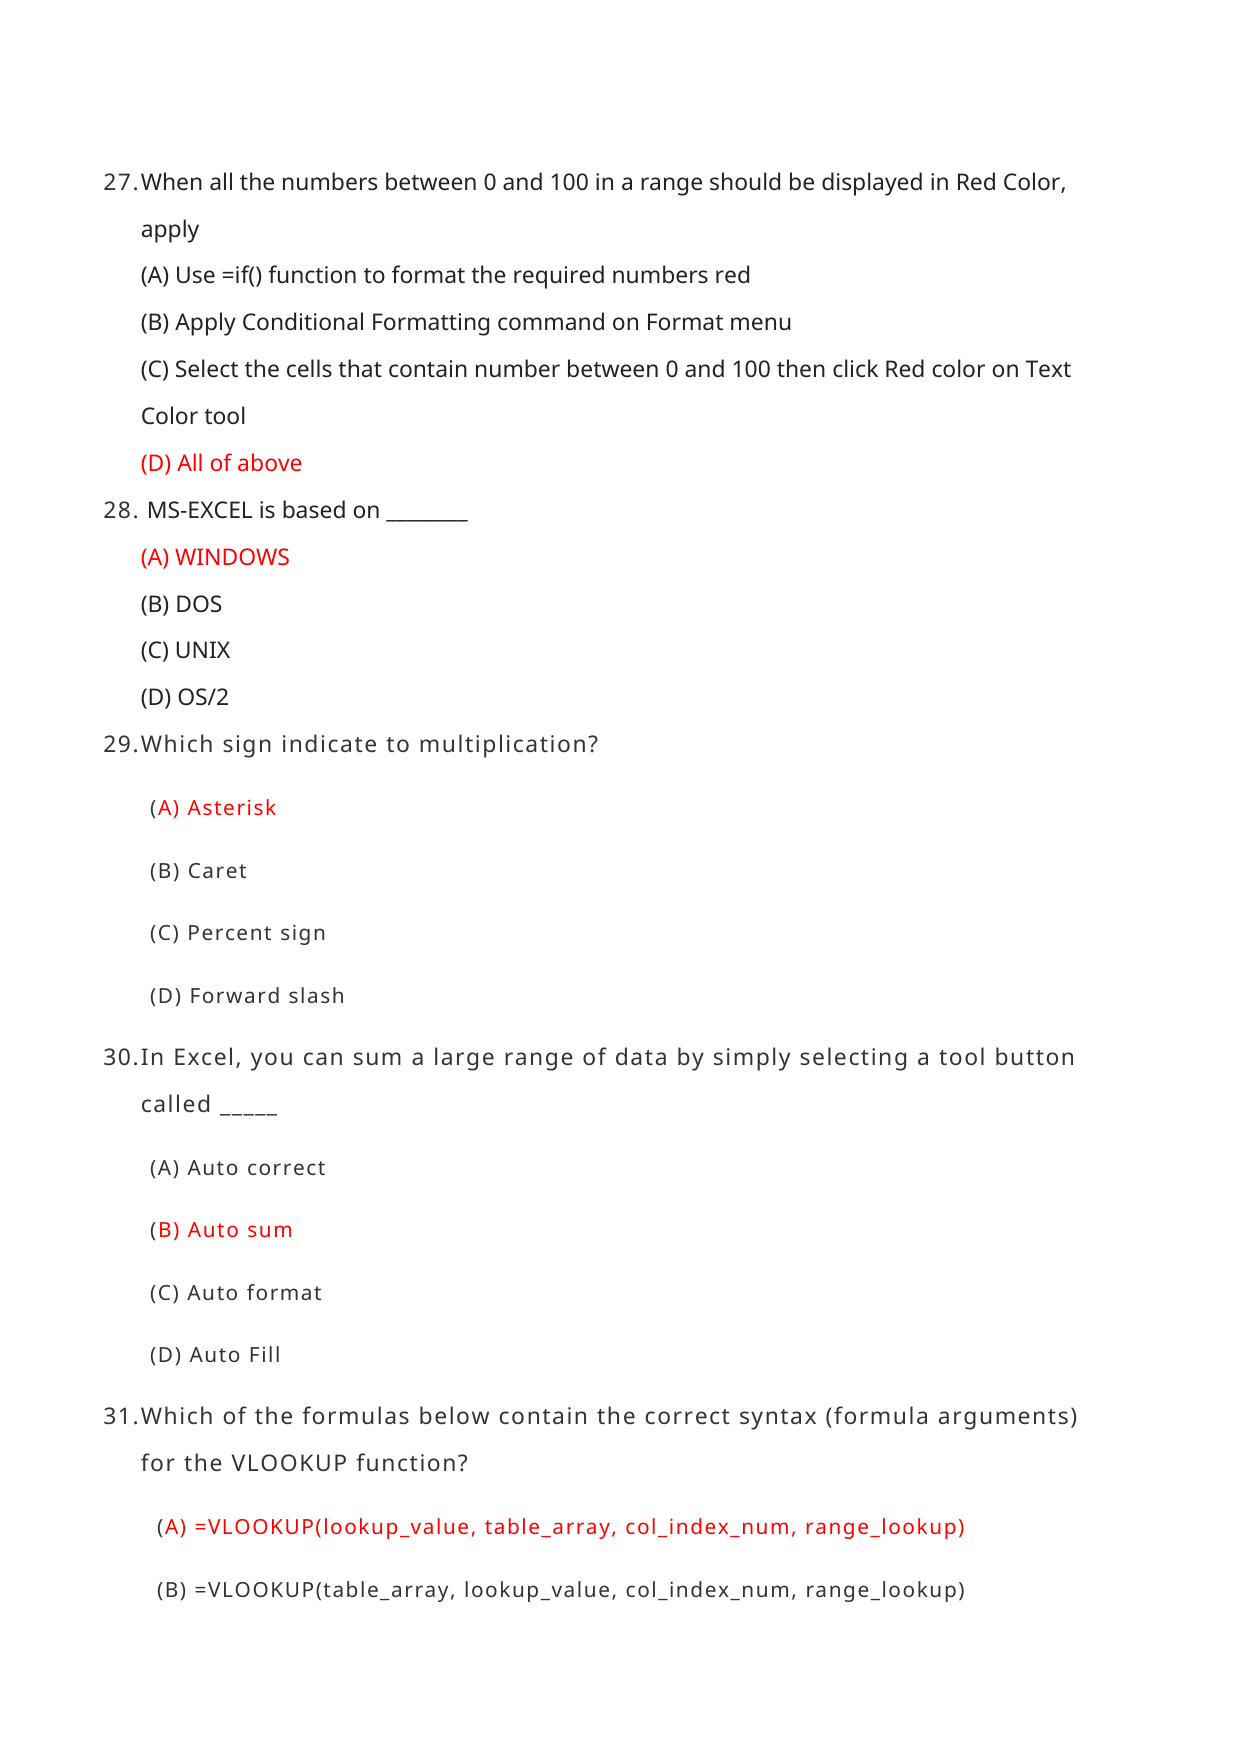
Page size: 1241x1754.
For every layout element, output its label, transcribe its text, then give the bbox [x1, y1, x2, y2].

text (C) Auto format [150, 1259, 1090, 1306]
text (C) Percent sign [150, 900, 1090, 947]
text (B) =VLOOKUP(table_array, lookup_value, col_index_num, range_lookup) [150, 1556, 1090, 1603]
text (A) Auto correct [150, 1134, 1090, 1181]
text (B) Auto sum [150, 1197, 1090, 1244]
text (B) Caret [150, 837, 1090, 884]
text (D) Auto Fill [150, 1322, 1090, 1369]
list MS-EXCEL is based on ________ (A) WINDOWS (B) DOS (C) UNIX (D) OS/2 [103, 478, 1090, 712]
text (A) =VLOOKUP(lookup_value, table_array, col_index_num, range_lookup) [150, 1494, 1090, 1541]
list When all the numbers between 0 and 100 in a range should be displayed in Red Color, apply (A) Use =if() function to format the required numbers red (B) Apply Conditional Formatting command on Format menu (C) Select the cells that contain number between 0 and 100 then click Red color on Text Color tool (D) All of above [103, 150, 1090, 478]
text (A) Asterisk [150, 775, 1090, 822]
text (D) Forward slash [150, 962, 1090, 1009]
list In Excel, you can sum a large range of data by simply selecting a tool button called _____ [103, 1025, 1090, 1119]
list Which sign indicate to multiplication? [103, 712, 1090, 759]
list Which of the formulas below contain the correct syntax (formula arguments) for the VLOOKUP function? [103, 1384, 1090, 1478]
